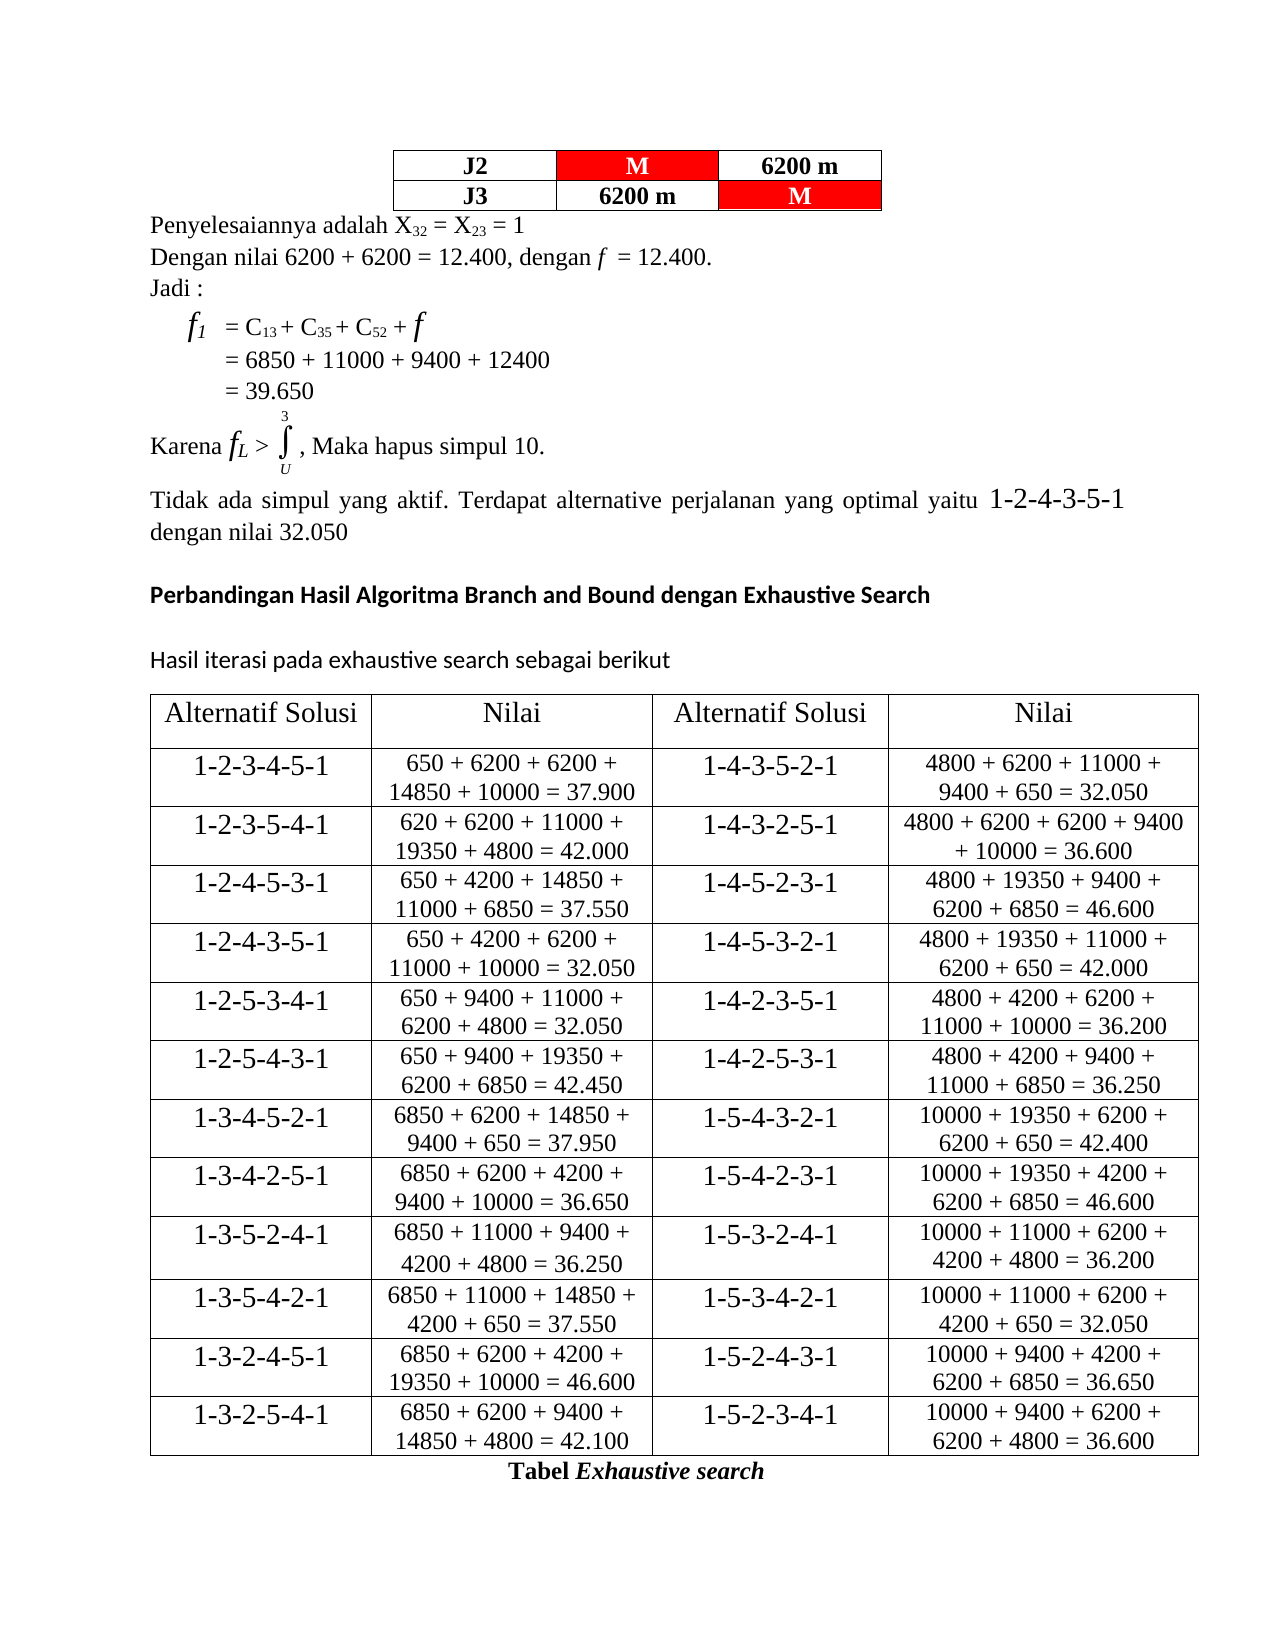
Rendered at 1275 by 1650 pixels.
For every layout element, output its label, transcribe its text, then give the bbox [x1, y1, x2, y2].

list Perbandingan Hasil Algoritma Branch and Bound dengan Exhaustive Search [150, 579, 1125, 609]
table_cell J3 [394, 181, 556, 209]
table_cell 1-2-4-5-3-1 [151, 866, 371, 923]
table_cell 6850 + 11000 + 14850 + 4200 + 650 = 37.550 [372, 1280, 652, 1338]
table_cell 1-4-2-5-3-1 [653, 1041, 888, 1099]
table_cell 6850 + 6200 + 4200 + 9400 + 10000 = 36.650 [372, 1158, 652, 1216]
list Penyelesaiannya adalah X32 = X23 = 1 [150, 211, 1125, 239]
table_cell 650 + 9400 + 19350 + 6200 + 6850 = 42.450 [372, 1041, 652, 1099]
table_cell 4800 + 6200 + 6200 + 9400 + 10000 = 36.600 [889, 807, 1198, 864]
table_cell 6850 + 6200 + 14850 + 9400 + 650 = 37.950 [372, 1100, 652, 1157]
table_cell 6200 m [557, 181, 718, 209]
table_cell 4800 + 4200 + 6200 + 11000 + 10000 = 36.200 [889, 983, 1198, 1040]
table_cell 1-5-2-4-3-1 [653, 1339, 888, 1396]
table_cell 1-2-4-3-5-1 [151, 924, 371, 982]
table_cell 10000 + 9400 + 4200 + 6200 + 6850 = 36.650 [889, 1339, 1198, 1396]
list Jadi : [150, 273, 1125, 301]
table_cell 10000 + 9400 + 6200 + 6200 + 4800 = 36.600 [889, 1397, 1198, 1455]
table_cell 1-5-4-2-3-1 [653, 1158, 888, 1216]
table_header Alternatif Solusi [151, 695, 371, 747]
table_cell 10000 + 11000 + 6200 + 4200 + 4800 = 36.200 [889, 1217, 1198, 1279]
table_cell J2 [394, 151, 556, 180]
table_cell 6850 + 6200 + 9400 + 14850 + 4800 = 42.100 [372, 1397, 652, 1455]
table_cell 1-4-3-2-5-1 [653, 807, 888, 864]
table_cell 1-4-5-3-2-1 [653, 924, 888, 982]
list Hasil iterasi pada exhaustive search sebagai berikut [150, 645, 1125, 675]
table_cell 1-4-2-3-5-1 [653, 983, 888, 1040]
table_cell 1-4-5-2-3-1 [653, 866, 888, 923]
table_cell 1-3-5-2-4-1 [151, 1217, 371, 1279]
table_cell 1-2-5-4-3-1 [151, 1041, 371, 1099]
table_cell 4800 + 19350 + 11000 + 6200 + 650 = 42.000 [889, 924, 1198, 982]
table_cell 1-2-3-4-5-1 [151, 749, 371, 806]
table_header Nilai [889, 695, 1198, 747]
table_cell 10000 + 19350 + 6200 + 6200 + 650 = 42.400 [889, 1100, 1198, 1157]
table_cell 1-5-3-2-4-1 [653, 1217, 888, 1279]
list = 6850 + 11000 + 9400 + 12400 [187, 345, 1125, 374]
list Tidak ada simpul yang aktif. Terdapat alternative perjalanan yang optimal yaitu 1-2-4-3-5-1 dengan nilai 32.050 [150, 481, 1125, 546]
table_cell 1-4-3-5-2-1 [653, 749, 888, 806]
table_cell 1-5-2-3-4-1 [653, 1397, 888, 1455]
list Karena fL > , Maka hapus simpul 10. [150, 407, 1125, 478]
table_cell 1-3-5-4-2-1 [151, 1280, 371, 1338]
table_cell 10000 + 11000 + 6200 + 4200 + 650 = 32.050 [889, 1280, 1198, 1338]
table_cell 650 + 9400 + 11000 + 6200 + 4800 = 32.050 [372, 983, 652, 1040]
table_cell 6200 m [719, 151, 881, 180]
list Tabel Exhaustive search [150, 1456, 1125, 1484]
list = 39.650 [187, 376, 1125, 405]
table_header Alternatif Solusi [653, 695, 888, 747]
table_cell 620 + 6200 + 11000 + 19350 + 4800 = 42.000 [372, 807, 652, 864]
table_cell 650 + 4200 + 6200 + 11000 + 10000 = 32.050 [372, 924, 652, 982]
table_cell 1-3-2-4-5-1 [151, 1339, 371, 1396]
table_cell 10000 + 19350 + 4200 + 6200 + 6850 = 46.600 [889, 1158, 1198, 1216]
table_cell 4800 + 19350 + 9400 + 6200 + 6850 = 46.600 [889, 866, 1198, 923]
table_cell M [719, 181, 881, 209]
list f1 = C13 + C35 + C52 + f [187, 304, 1125, 342]
list Dengan nilai 6200 + 6200 = 12.400, dengan f = 12.400. [150, 242, 1125, 270]
table_header Nilai [372, 695, 652, 747]
table_cell 6850 + 11000 + 9400 + 4200 + 4800 = 36.250 [372, 1217, 652, 1279]
table_cell 6850 + 6200 + 4200 + 19350 + 10000 = 46.600 [372, 1339, 652, 1396]
table_cell 4800 + 6200 + 11000 + 9400 + 650 = 32.050 [889, 749, 1198, 806]
table_cell 1-5-4-3-2-1 [653, 1100, 888, 1157]
table_cell 1-2-3-5-4-1 [151, 807, 371, 864]
table_cell 1-3-4-2-5-1 [151, 1158, 371, 1216]
table_cell 1-5-3-4-2-1 [653, 1280, 888, 1338]
table_cell 1-3-2-5-4-1 [151, 1397, 371, 1455]
table_cell 4800 + 4200 + 9400 + 11000 + 6850 = 36.250 [889, 1041, 1198, 1099]
table_cell 1-2-5-3-4-1 [151, 983, 371, 1040]
table_cell 650 + 4200 + 14850 + 11000 + 6850 = 37.550 [372, 866, 652, 923]
table_cell 1-3-4-5-2-1 [151, 1100, 371, 1157]
table_cell M [557, 151, 718, 180]
table_cell 650 + 6200 + 6200 + 14850 + 10000 = 37.900 [372, 749, 652, 806]
